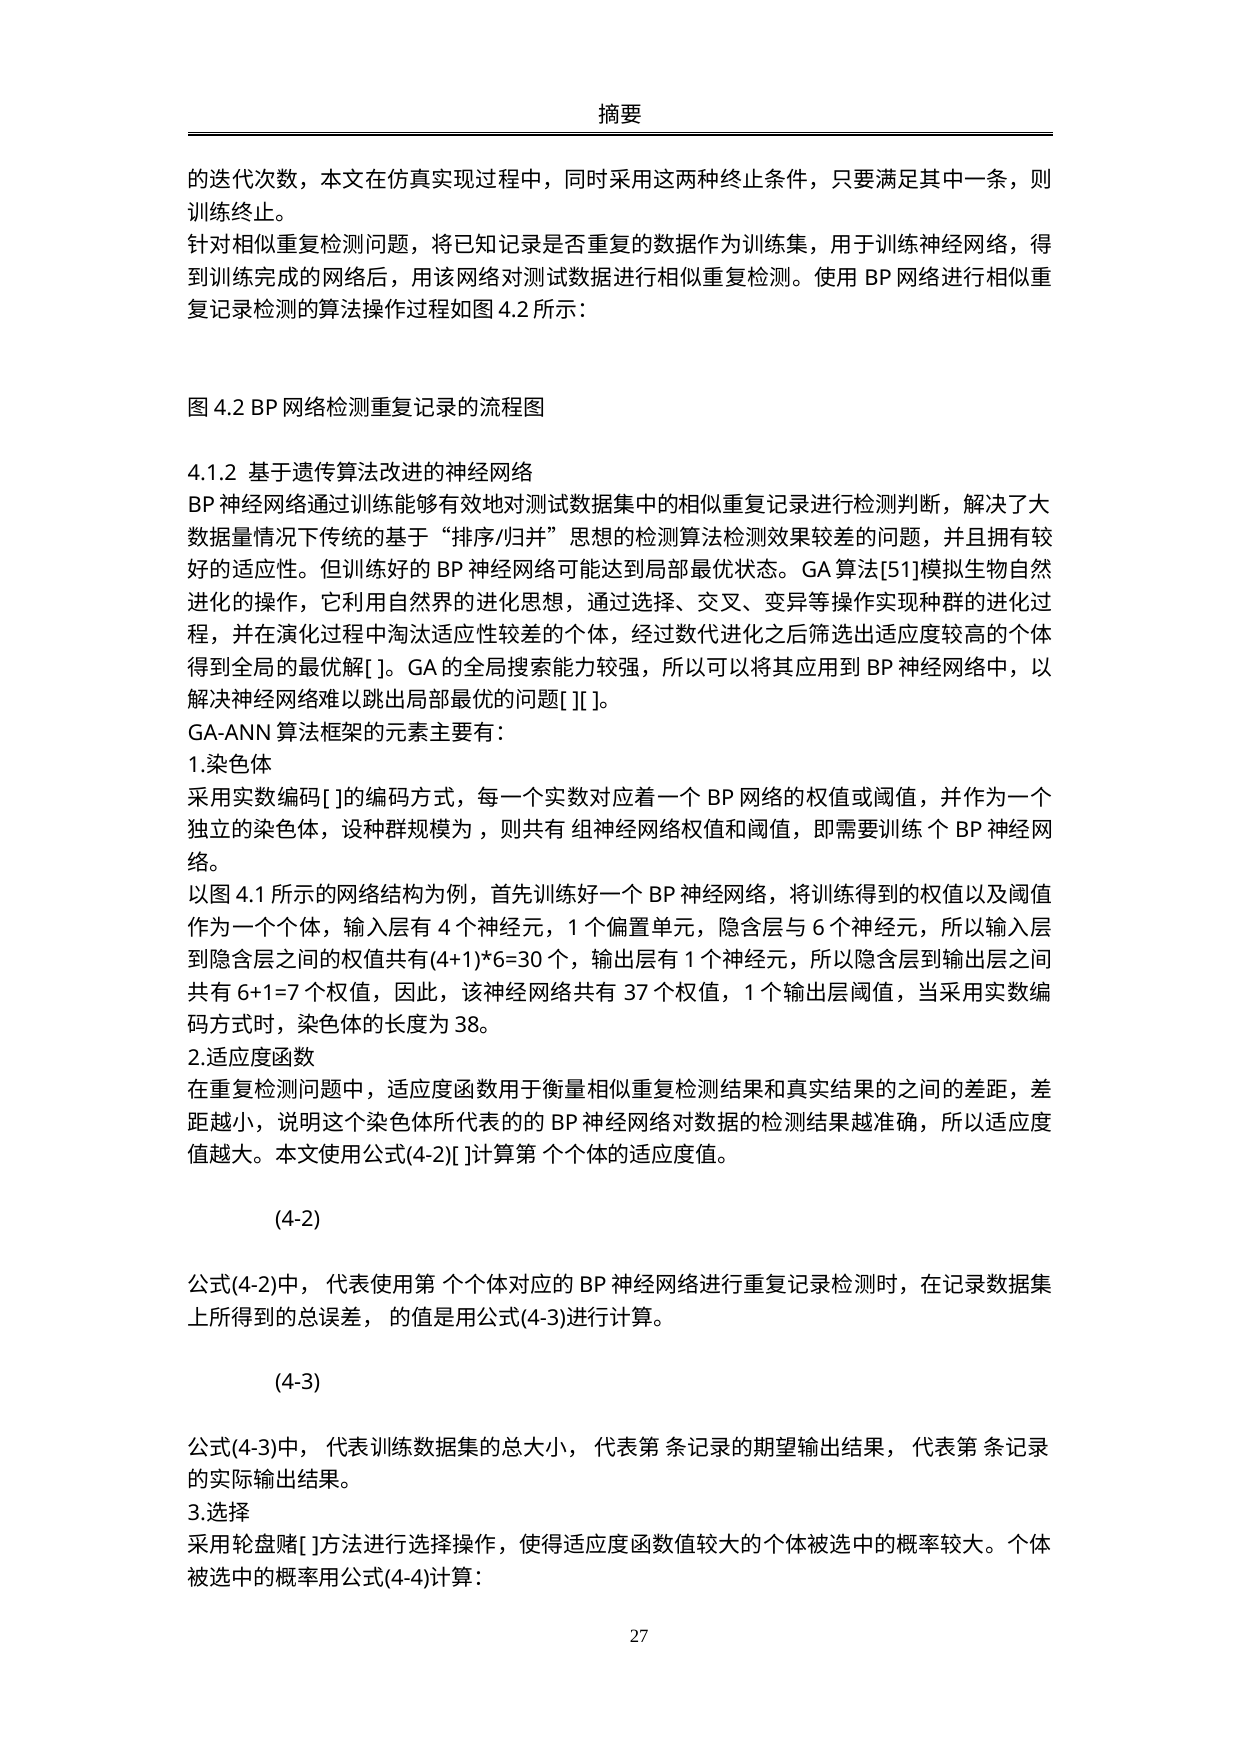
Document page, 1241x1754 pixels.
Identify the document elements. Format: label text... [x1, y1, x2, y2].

text (4-3) [187, 1364, 1053, 1397]
text 1.染色体 [187, 747, 1053, 779]
text 针对相似重复检测问题，将已知记录是否重复的数据作为训练集，用于训练神经网络，得到训练完成的网络后，用该网络对测试数据进行相似重复检测。使用BP网络进行相似重复记录检测的算法操作过程如图4.2所示： [187, 227, 1053, 324]
text 以图4.1所示的网络结构为例，首先训练好一个BP神经网络，将训练得到的权值以及阈值作为一个个体，输入层有4个神经元，1个偏置单元，隐含层与6个神经元，所以输入层到隐含层之间的权值共有(4+1)*6=30个，输出层有1个神经元，所以隐含层到输出层之间共有6+1=7个权值，因此，该神经网络共有37个权值，1个输出层阈值，当采用实数编码方式时，染色体的长度为38。 [187, 877, 1053, 1039]
text 3.选择 [187, 1494, 1053, 1527]
text 采用实数编码[ ]的编码方式，每一个实数对应着一个BP网络的权值或阈值，并作为一个独立的染色体，设种群规模为 ，则共有 组神经网络权值和阈值，即需要训练 个BP神经网络。 [187, 779, 1053, 877]
text GA-ANN算法框架的元素主要有： [187, 714, 1053, 747]
text 4.1.2 基于遗传算法改进的神经网络 [187, 454, 1053, 487]
text BP神经网络通过训练能够有效地对测试数据集中的相似重复记录进行检测判断，解决了大数据量情况下传统的基于“排序/归并”思想的检测算法检测效果较差的问题，并且拥有较好的适应性。但训练好的BP神经网络可能达到局部最优状态。GA算法[51]模拟生物自然进化的操作，它利用自然界的进化思想，通过选择、交叉、变异等操作实现种群的进化过程，并在演化过程中淘汰适应性较差的个体，经过数代进化之后筛选出适应度较高的个体，得到全局的最优解[ ]。GA的全局搜索能力较强，所以可以将其应用到BP神经网络中，以解决神经网络难以跳出局部最优的问题[ ][ ]。 [187, 487, 1053, 714]
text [187, 162, 1053, 227]
text 2.适应度函数 [187, 1039, 1053, 1072]
text 图4.2 BP网络检测重复记录的流程图 [187, 389, 1053, 422]
text 公式(4-2)中， 代表使用第 个个体对应的BP神经网络进行重复记录检测时，在记录数据集上所得到的总误差， 的值是用公式(4-3)进行计算。 [187, 1267, 1053, 1332]
text 在重复检测问题中，适应度函数用于衡量相似重复检测结果和真实结果的之间的差距，差距越小，说明这个染色体所代表的的BP神经网络对数据的检测结果越准确，所以适应度值越大。本文使用公式(4-2)[ ]计算第 个个体的适应度值。 [187, 1072, 1053, 1169]
text 采用轮盘赌[ ]方法进行选择操作，使得适应度函数值较大的个体被选中的概率较大。个体被选中的概率用公式(4-4)计算： [187, 1527, 1053, 1592]
text (4-2) [187, 1202, 1053, 1234]
text 公式(4-3)中， 代表训练数据集的总大小， 代表第 条记录的期望输出结果， 代表第 条记录的实际输出结果。 [187, 1429, 1053, 1494]
